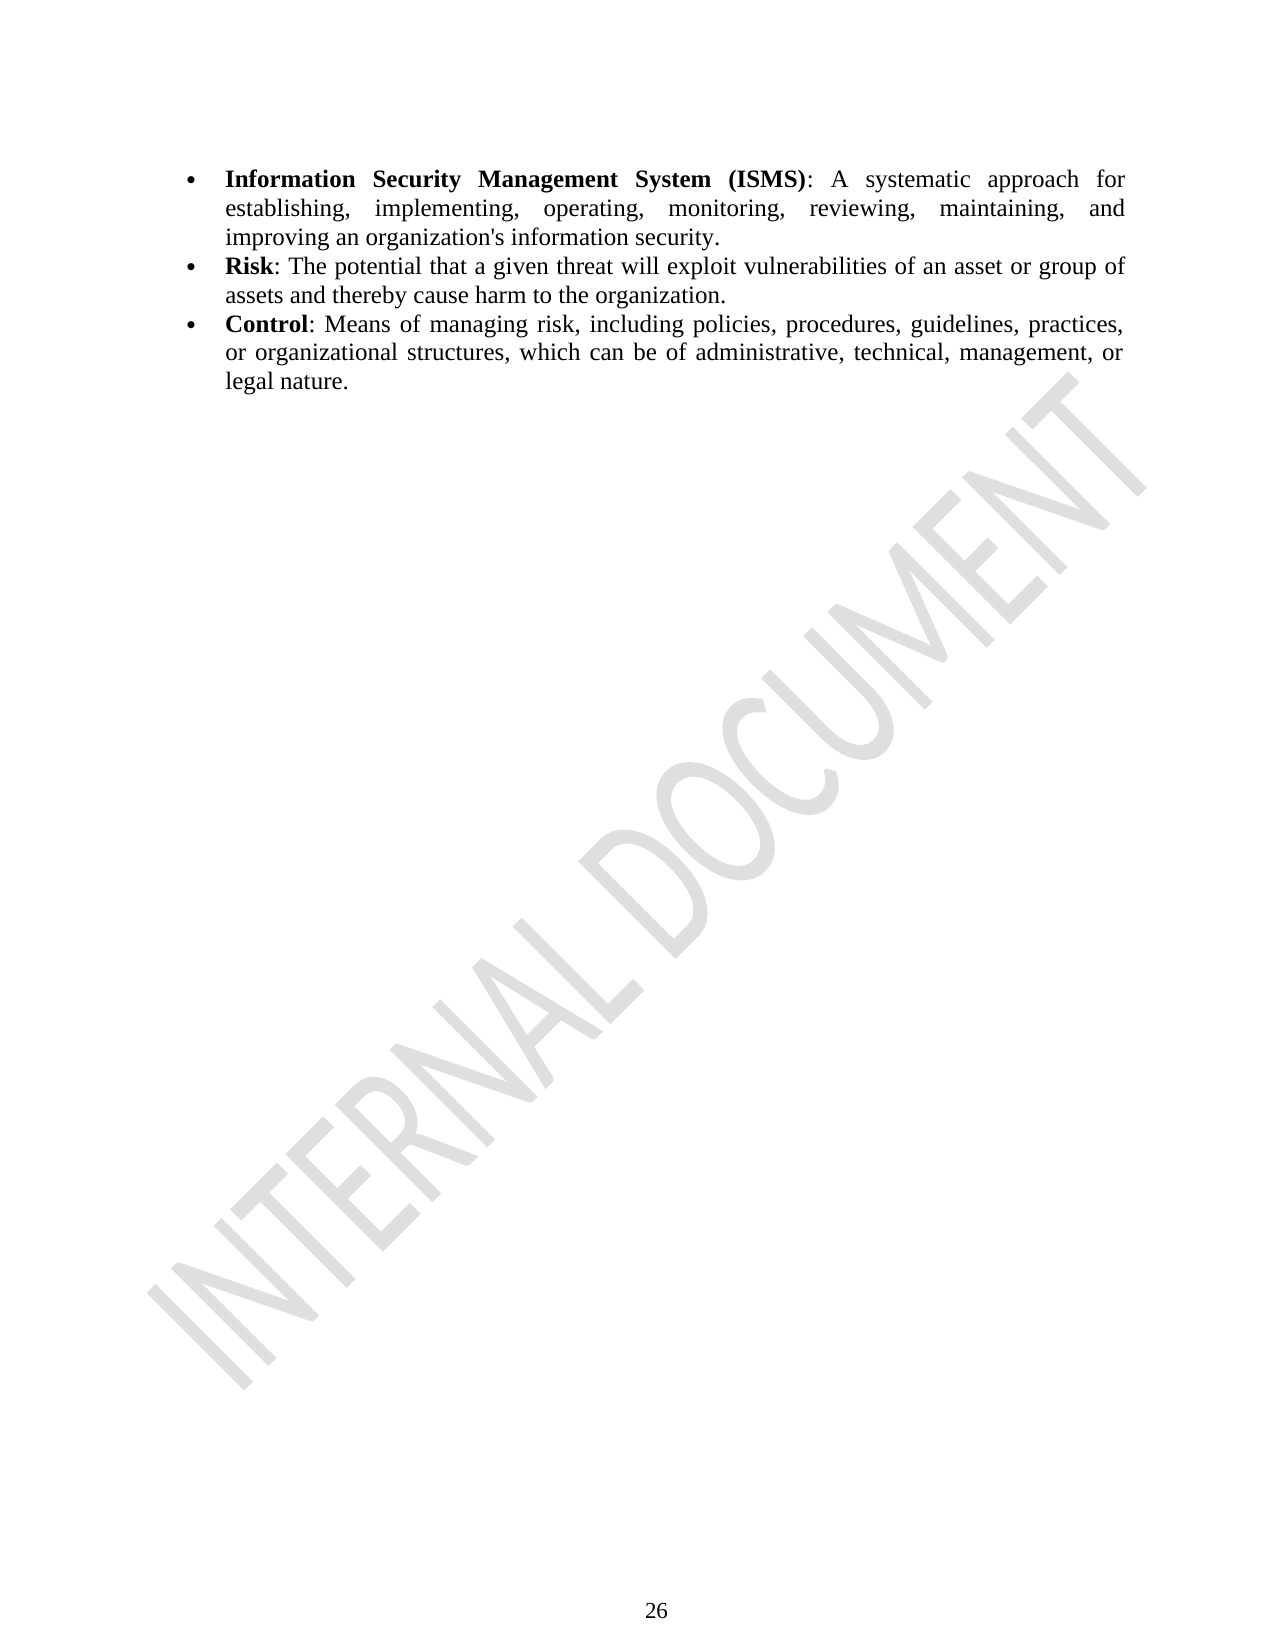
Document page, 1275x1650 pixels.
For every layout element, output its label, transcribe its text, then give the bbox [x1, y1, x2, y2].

list Information Security Management System (ISMS): A systematic approach for establishing, implementing, operating, monitoring, reviewing, maintaining, and improving an organization's information security. [187, 164, 1126, 251]
list Control: Means of managing risk, including policies, procedures, guidelines, practices, or organizational structures, which can be of administrative, technical, management, or legal nature. [187, 309, 1124, 395]
list Risk: The potential that a given threat will exploit vulnerabilities of an asset or group of assets and thereby cause harm to the organization. [187, 251, 1126, 309]
